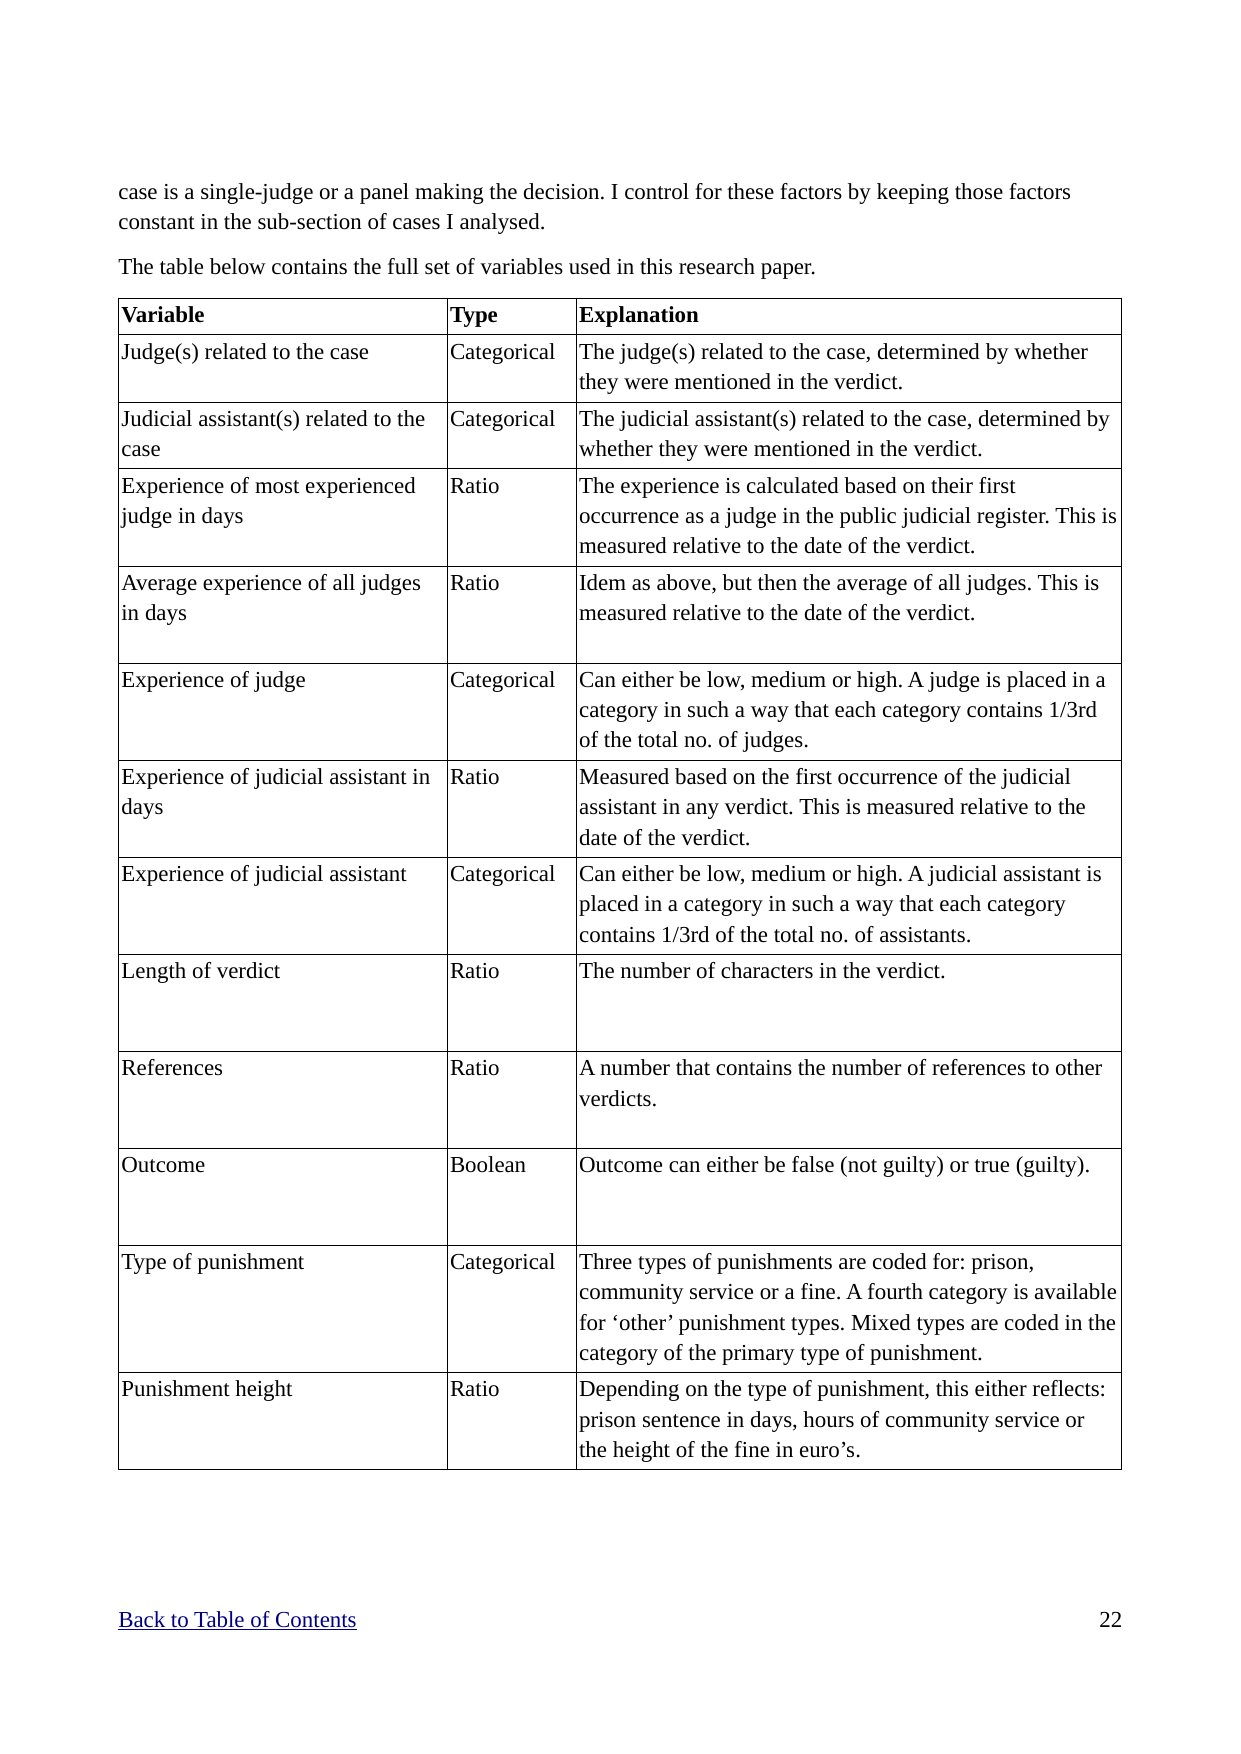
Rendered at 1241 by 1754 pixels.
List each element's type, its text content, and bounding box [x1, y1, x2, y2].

table_cell Categorical [448, 335, 576, 401]
table_cell Measured based on the first occurrence of the judicial assistant in any verdict. This is measured relative to the date of the verdict. [577, 761, 1121, 857]
table_cell Judicial assistant(s) related to the case [119, 403, 447, 468]
table_cell Ratio [448, 1373, 576, 1469]
table_header Explanation [577, 299, 1121, 334]
table_cell The number of characters in the verdict. [577, 955, 1121, 1051]
table_cell Experience of most experienced judge in days [119, 469, 447, 566]
table_cell Outcome [119, 1149, 447, 1244]
table_header Variable [119, 299, 447, 334]
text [118, 178, 1122, 234]
table_cell Experience of judicial assistant in days [119, 761, 447, 857]
table_cell Experience of judge [119, 664, 447, 759]
table_cell Three types of punishments are coded for: prison, community service or a fine. A fourth category is available for ‘other’ punishment types. Mixed types are coded in the category of the primary type of punishment. [577, 1246, 1121, 1372]
table_cell A number that contains the number of references to other verdicts. [577, 1052, 1121, 1148]
table_cell Categorical [448, 664, 576, 759]
table_cell Ratio [448, 469, 576, 566]
table_cell Length of verdict [119, 955, 447, 1051]
table_cell Categorical [448, 1246, 576, 1372]
table_cell Outcome can either be false (not guilty) or true (guilty). [577, 1149, 1121, 1244]
table_cell Depending on the type of punishment, this either reflects: prison sentence in days, hours of community service or the height of the fine in euro’s. [577, 1373, 1121, 1469]
table_cell Categorical [448, 403, 576, 468]
text The table below contains the full set of variables used in this research paper. [118, 253, 1122, 279]
table_cell References [119, 1052, 447, 1148]
table_cell Judge(s) related to the case [119, 335, 447, 401]
table_cell Categorical [448, 858, 576, 954]
table_cell Can either be low, medium or high. A judge is placed in a category in such a way that each category contains 1/3rd of the total no. of judges. [577, 664, 1121, 759]
table_cell Ratio [448, 1052, 576, 1148]
table_cell The judicial assistant(s) related to the case, determined by whether they were mentioned in the verdict. [577, 403, 1121, 468]
table_cell Ratio [448, 955, 576, 1051]
table_cell Type of punishment [119, 1246, 447, 1372]
table_cell Boolean [448, 1149, 576, 1244]
table_cell The experience is calculated based on their first occurrence as a judge in the public judicial register. This is measured relative to the date of the verdict. [577, 469, 1121, 566]
table_cell Experience of judicial assistant [119, 858, 447, 954]
table_cell Average experience of all judges in days [119, 567, 447, 662]
table_cell Ratio [448, 567, 576, 662]
table_cell The judge(s) related to the case, determined by whether they were mentioned in the verdict. [577, 335, 1121, 401]
table_cell Can either be low, medium or high. A judicial assistant is placed in a category in such a way that each category contains 1/3rd of the total no. of assistants. [577, 858, 1121, 954]
table_header Type [448, 299, 576, 334]
table_cell Idem as above, but then the average of all judges. This is measured relative to the date of the verdict. [577, 567, 1121, 662]
table_cell Punishment height [119, 1373, 447, 1469]
table_cell Ratio [448, 761, 576, 857]
